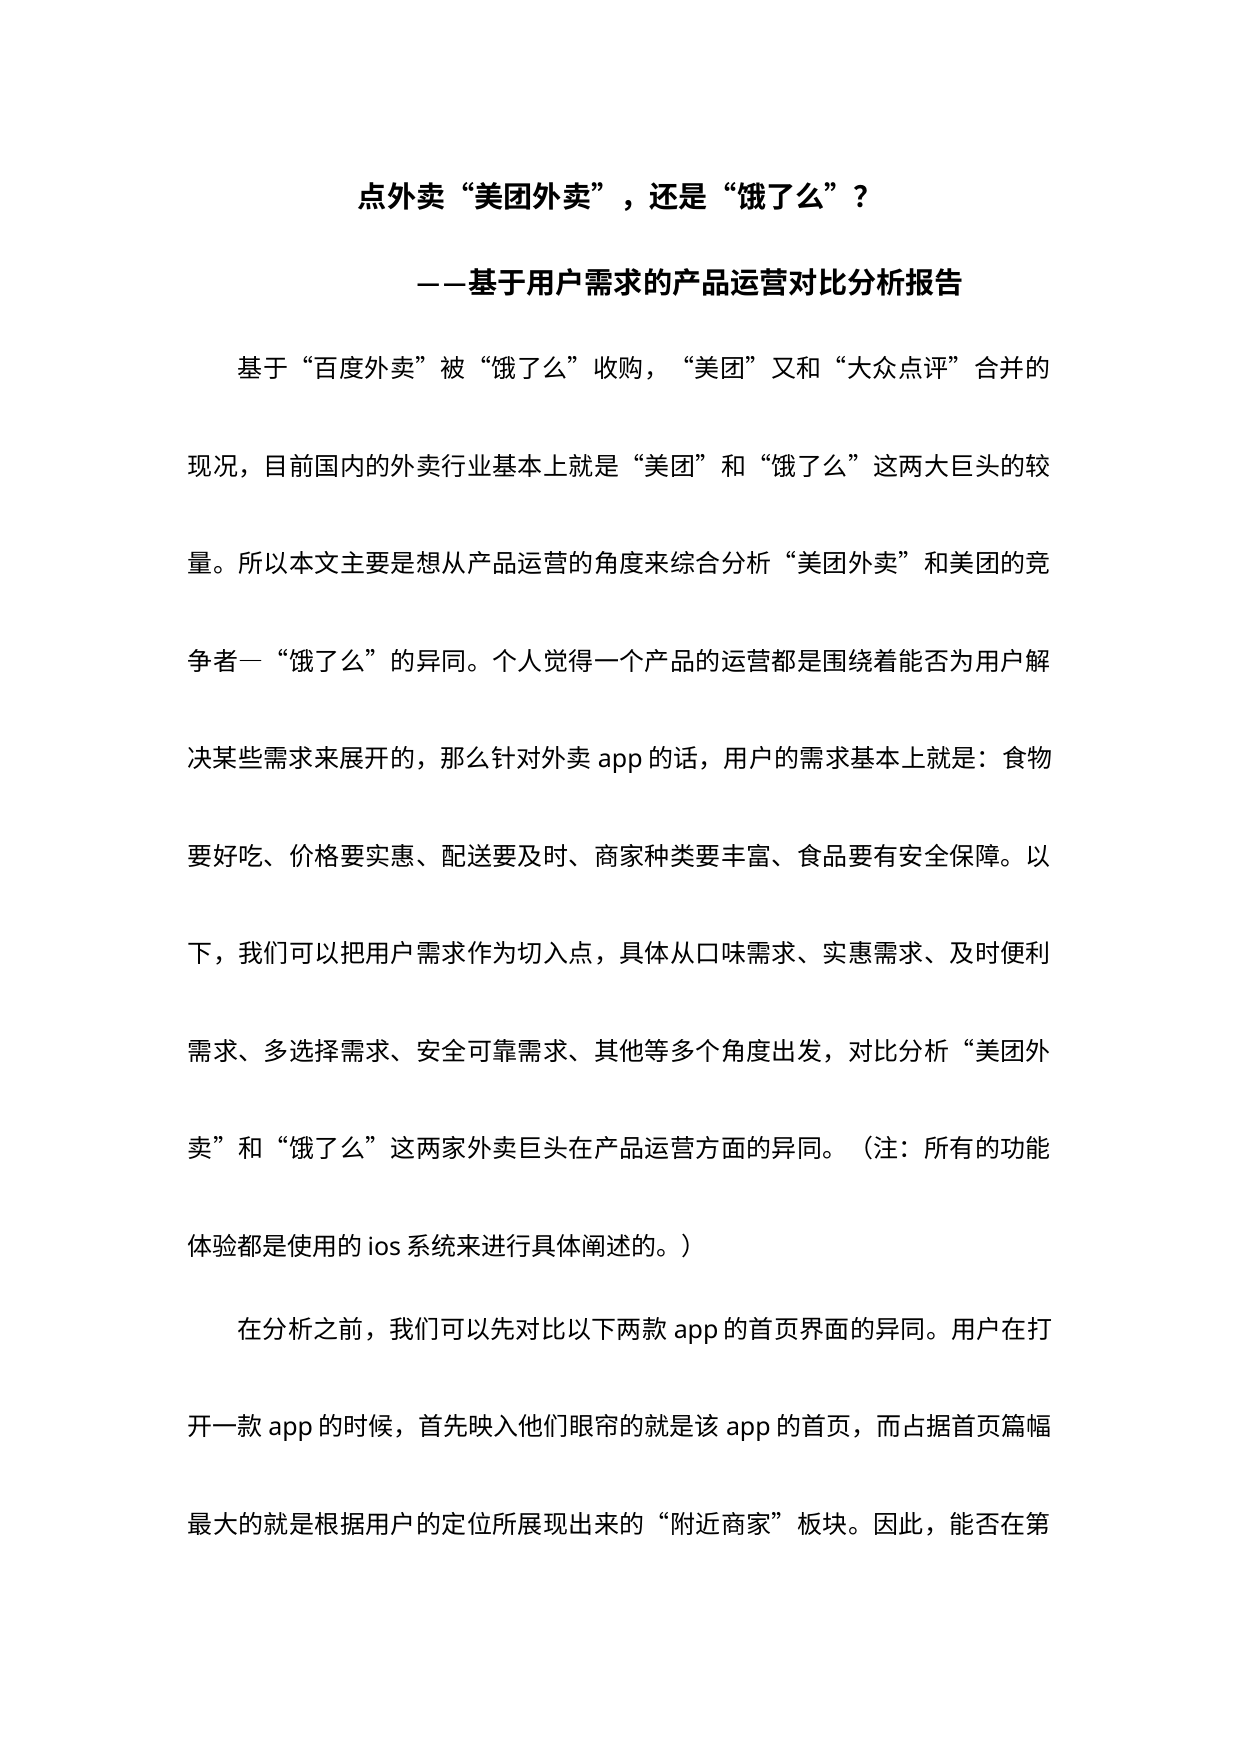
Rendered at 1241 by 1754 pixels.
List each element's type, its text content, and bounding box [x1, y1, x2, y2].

text 基于“百度外卖”被“饿了么”收购，“美团”又和“大众点评”合并的现况，目前国内的外卖行业基本上就是“美团”和“饿了么”这两大巨头的较量。所以本文主要是想从产品运营的角度来综合分析“美团外卖”和美团的竞争者—“饿了么”的异同。个人觉得一个产品的运营都是围绕着能否为用户解决某些需求来展开的，那么针对外卖app的话，用户的需求基本上就是：食物要好吃、价格要实惠、配送要及时、商家种类要丰富、食品要有安全保障。以下，我们可以把用户需求作为切入点，具体从口味需求、实惠需求、及时便利需求、多选择需求、安全可靠需求、其他等多个角度出发，对比分析“美团外卖”和“饿了么”这两家外卖巨头在产品运营方面的异同。（注：所有的功能体验都是使用的ios系统来进行具体阐述的。） [187, 334, 1053, 1277]
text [187, 1295, 1053, 1555]
text ——基于用户需求的产品运营对比分析报告 [187, 248, 1053, 313]
text 点外卖“美团外卖”，还是“饿了么”？ [187, 162, 1053, 227]
